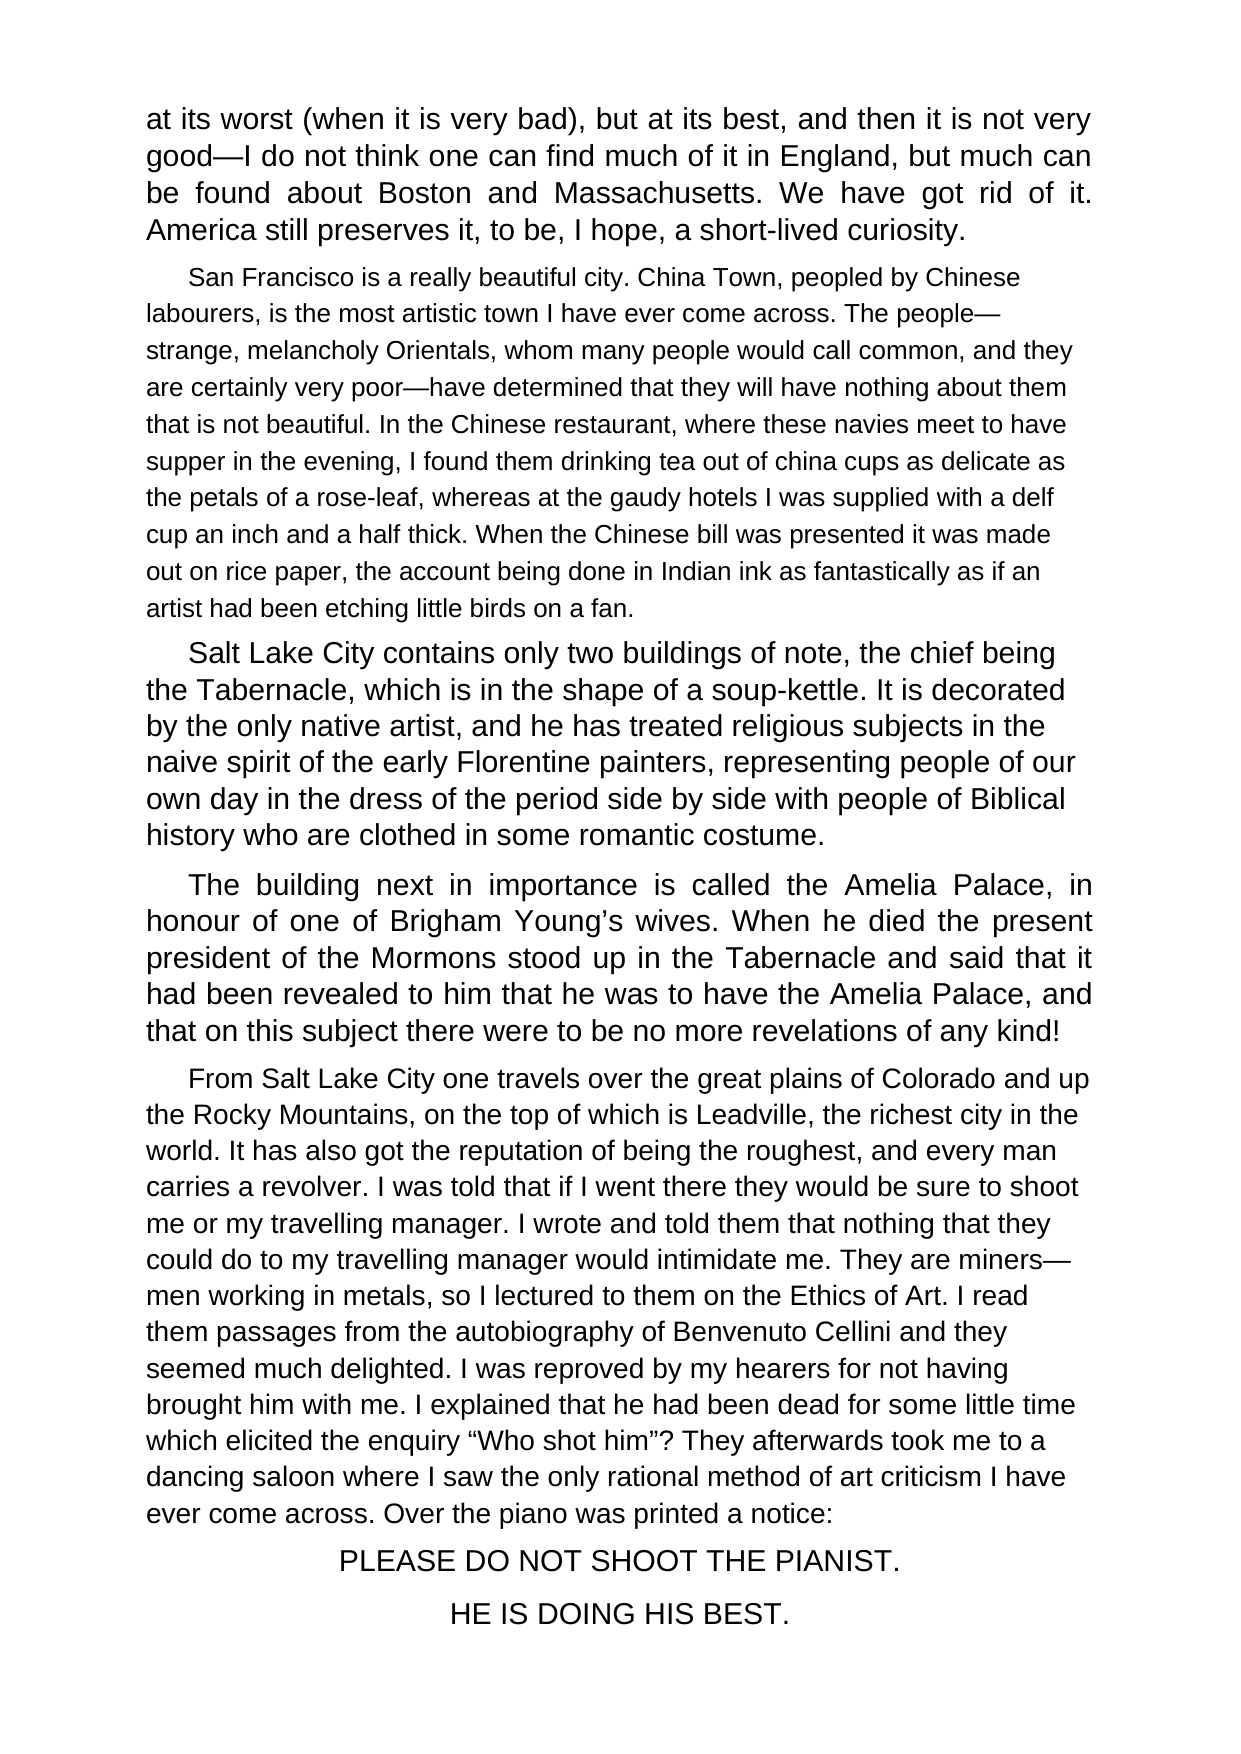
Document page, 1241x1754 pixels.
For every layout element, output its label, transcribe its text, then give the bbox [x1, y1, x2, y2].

text The building next in importance is called the Amelia Palace, in honour of one of Brigham Young’s wives. When he died the present president of the Mormons stood up in the Tabernacle and said that it had been revealed to him that he was to have the Amelia Palace, and that on this subject there were to be no more revelations of any kind! [146, 867, 1094, 1047]
text at its worst (when it is very bad), but at its best, and then it is not very good—I do not think one can find much of it in England, but much can be found about Boston and Massachusetts. We have got rid of it. America still preserves it, to be, I hope, a short-lived curiosity. [146, 101, 1094, 247]
text San Francisco is a really beautiful city. China Town, peopled by Chinese labourers, is the most artistic town I have ever come across. The people— strange, melancholy Orientals, whom many people would call common, and they are certainly very poor—have determined that they will have nothing about them that is not beautiful. In the Chinese restaurant, where these navies meet to have supper in the evening, I found them drinking tea out of china cups as delicate as the petals of a rose-leaf, whereas at the gaudy hotels I was supplied with a delf cup an inch and a half thick. When the Chinese bill was presented it was made out on rice paper, the account being done in Indian ink as fantastically as if an artist had been etching little birds on a fan. [146, 262, 1075, 622]
text PLEASE DO NOT SHOOT THE PIANIST. [146, 1543, 1094, 1578]
text HE IS DOING HIS BEST. [146, 1596, 1094, 1630]
text Salt Lake City contains only two buildings of note, the chief being the Tabernacle, which is in the shape of a soup-kettle. It is decorated by the only native artist, and he has treated religious subjects in the naive spirit of the early Florentine painters, representing people of our own day in the dress of the period side by side with people of Biblical history who are clothed in some romantic costume. [146, 635, 1092, 852]
text From Salt Lake City one travels over the great plains of Colorado and up the Rocky Mountains, on the top of which is Leadville, the richest city in the world. It has also got the reputation of being the roughest, and every man carries a revolver. I was told that if I went there they would be sure to shoot me or my travelling manager. I wrote and told them that nothing that they could do to my travelling manager would intimidate me. They are miners— men working in metals, so I lectured to them on the Ethics of Art. I read them passages from the autobiography of Benvenuto Cellini and they seemed much delighted. I was reproved by my hearers for not having brought him with me. I explained that he had been dead for some little time which elicited the enquiry “Who shot him”? They afterwards took me to a dancing saloon where I saw the only rational method of art criticism I have ever come across. Over the piano was printed a notice: [146, 1062, 1092, 1529]
